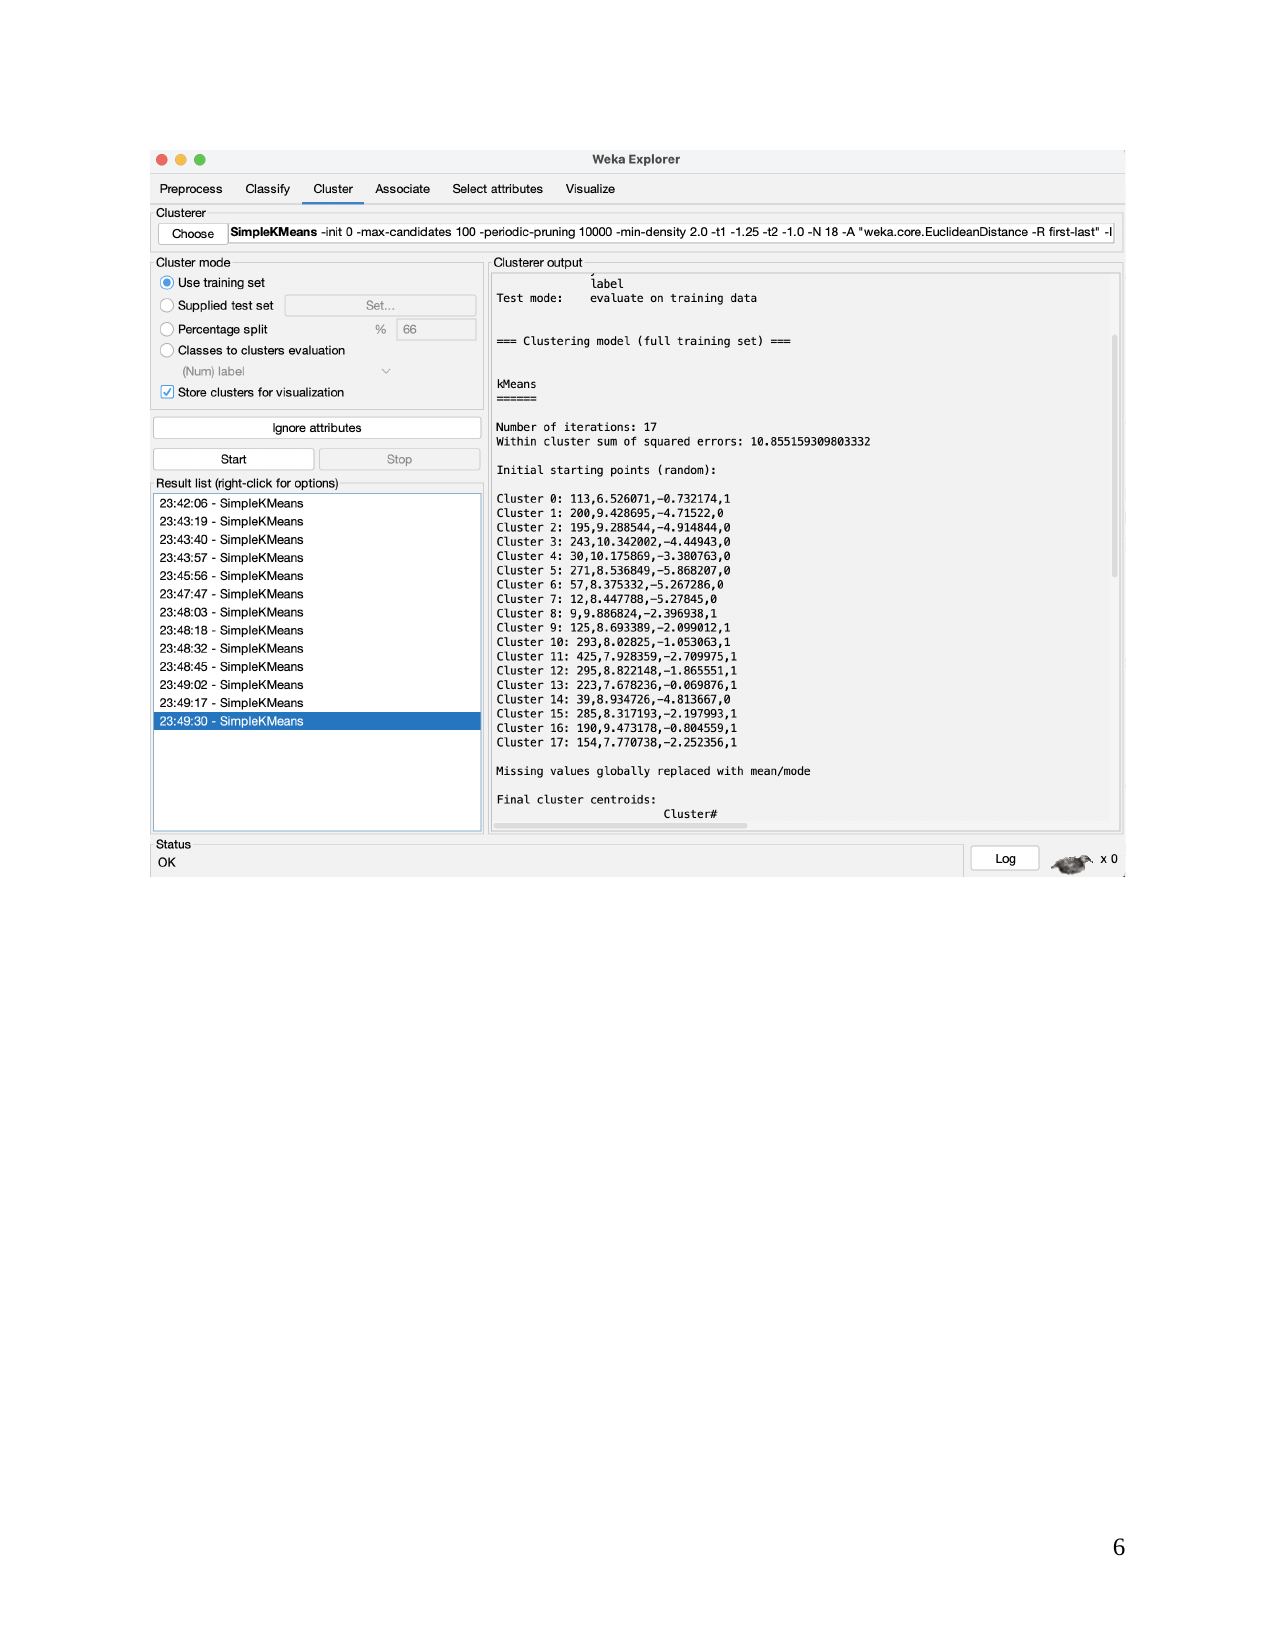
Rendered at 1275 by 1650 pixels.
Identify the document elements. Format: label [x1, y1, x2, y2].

picture [150, 150, 1125, 877]
